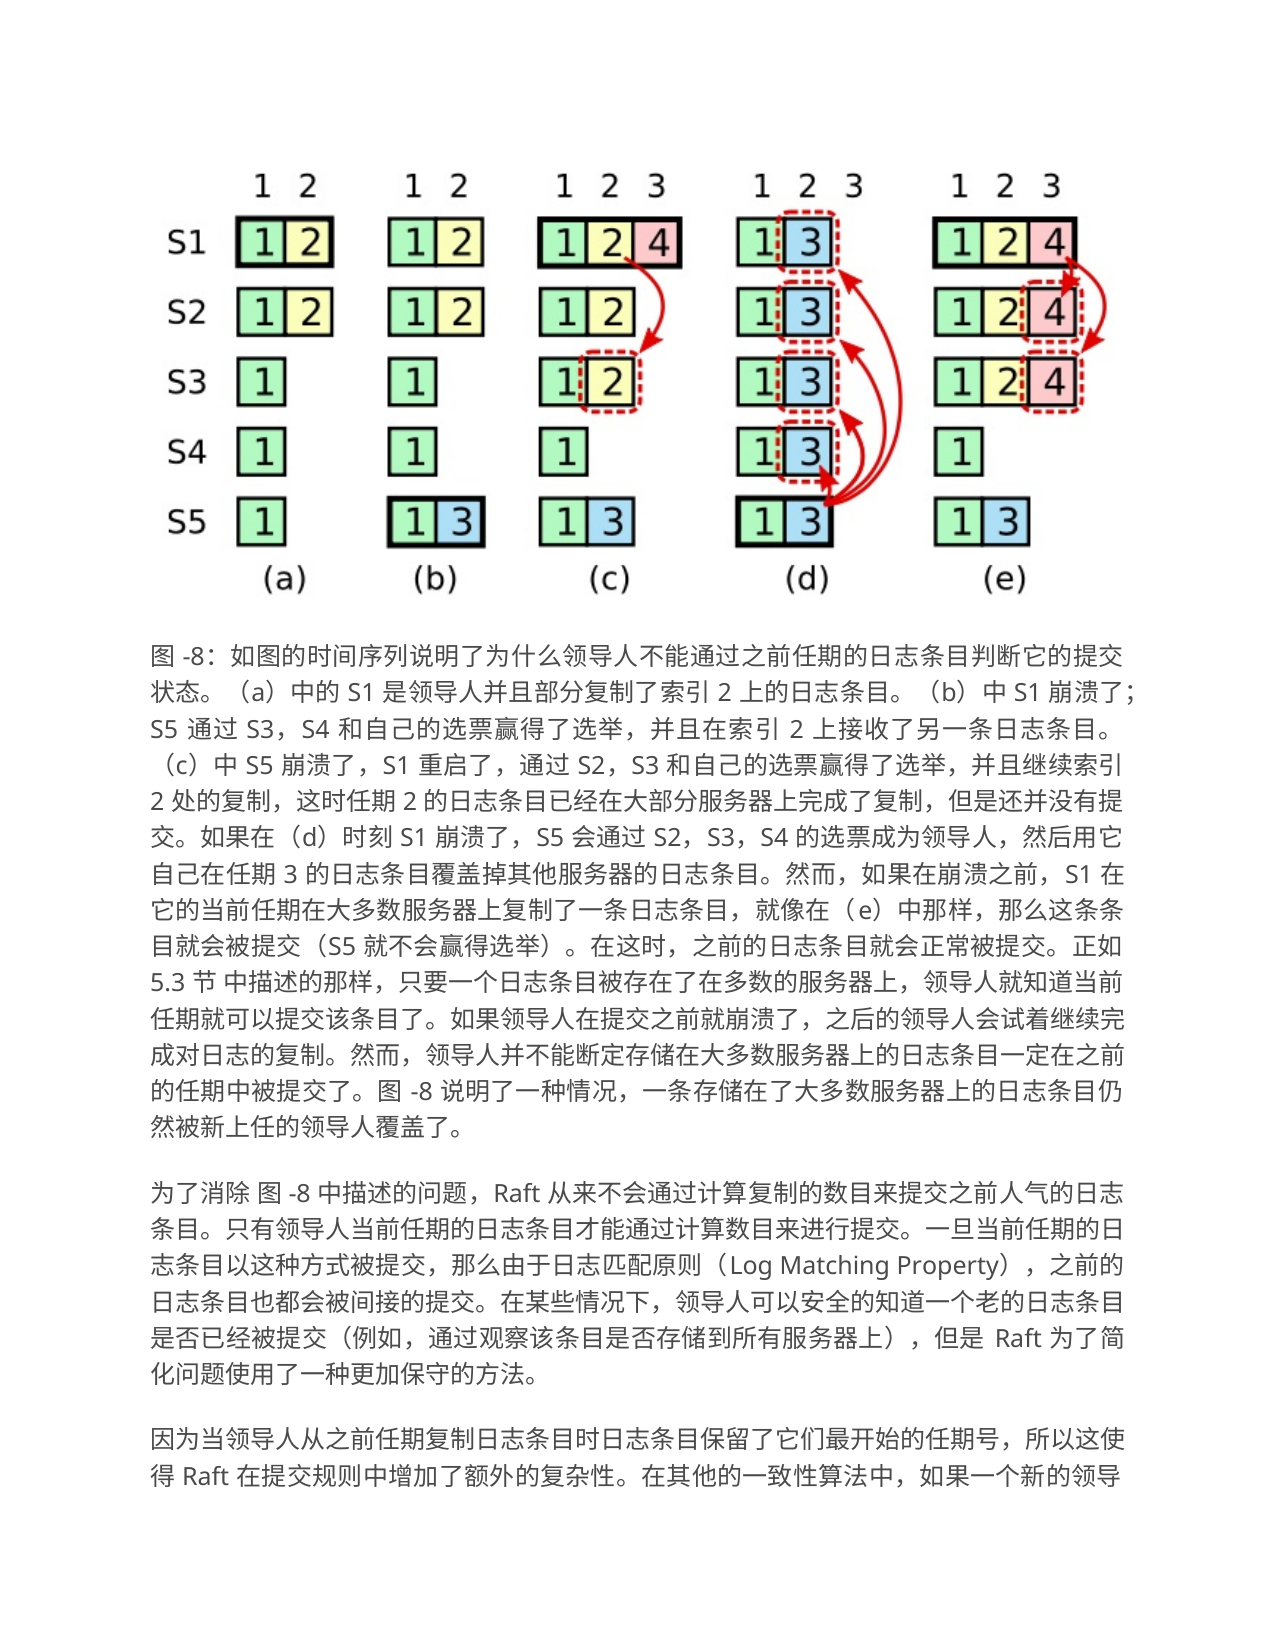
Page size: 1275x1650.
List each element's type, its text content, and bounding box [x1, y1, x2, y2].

text 为了消除 图 -8 中描述的问题，Raft 从来不会通过计算复制的数目来提交之前人气的日志条目。只有领导人当前任期的日志条目才能通过计算数目来进行提交。一旦当前任期的日志条目以这种方式被提交，那么由于日志匹配原则（Log Matching Property），之前的日志条目也都会被间接的提交。在某些情况下，领导人可以安全的知道一个老的日志条目是否已经被提交（例如，通过观察该条目是否存储到所有服务器上），但是 Raft 为了简化问题使用了一种更加保守的方法。 [150, 1173, 1125, 1391]
picture [150, 150, 1125, 608]
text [150, 1420, 1125, 1492]
text 图 -8：如图的时间序列说明了为什么领导人不能通过之前任期的日志条目判断它的提交状态。（a）中的 S1 是领导人并且部分复制了索引 2 上的日志条目。（b）中 S1 崩溃了；S5 通过 S3，S4 和自己的选票赢得了选举，并且在索引 2 上接收了另一条日志条目。（c）中 S5 崩溃了，S1 重启了，通过 S2，S3 和自己的选票赢得了选举，并且继续索引 2 处的复制，这时任期 2 的日志条目已经在大部分服务器上完成了复制，但是还并没有提交。如果在（d）时刻 S1 崩溃了，S5 会通过 S2，S3，S4 的选票成为领导人，然后用它自己在任期 3 的日志条目覆盖掉其他服务器的日志条目。然而，如果在崩溃之前，S1 在它的当前任期在大多数服务器上复制了一条日志条目，就像在（e）中那样，那么这条条目就会被提交（S5 就不会赢得选举）。在这时，之前的日志条目就会正常被提交。正如 5.3 节 中描述的那样，只要一个日志条目被存在了在多数的服务器上，领导人就知道当前任期就可以提交该条目了。如果领导人在提交之前就崩溃了，之后的领导人会试着继续完成对日志的复制。然而，领导人并不能断定存储在大多数服务器上的日志条目一定在之前的任期中被提交了。图 -8 说明了一种情况，一条存储在了大多数服务器上的日志条目仍然被新上任的领导人覆盖了。 [150, 637, 1125, 1144]
